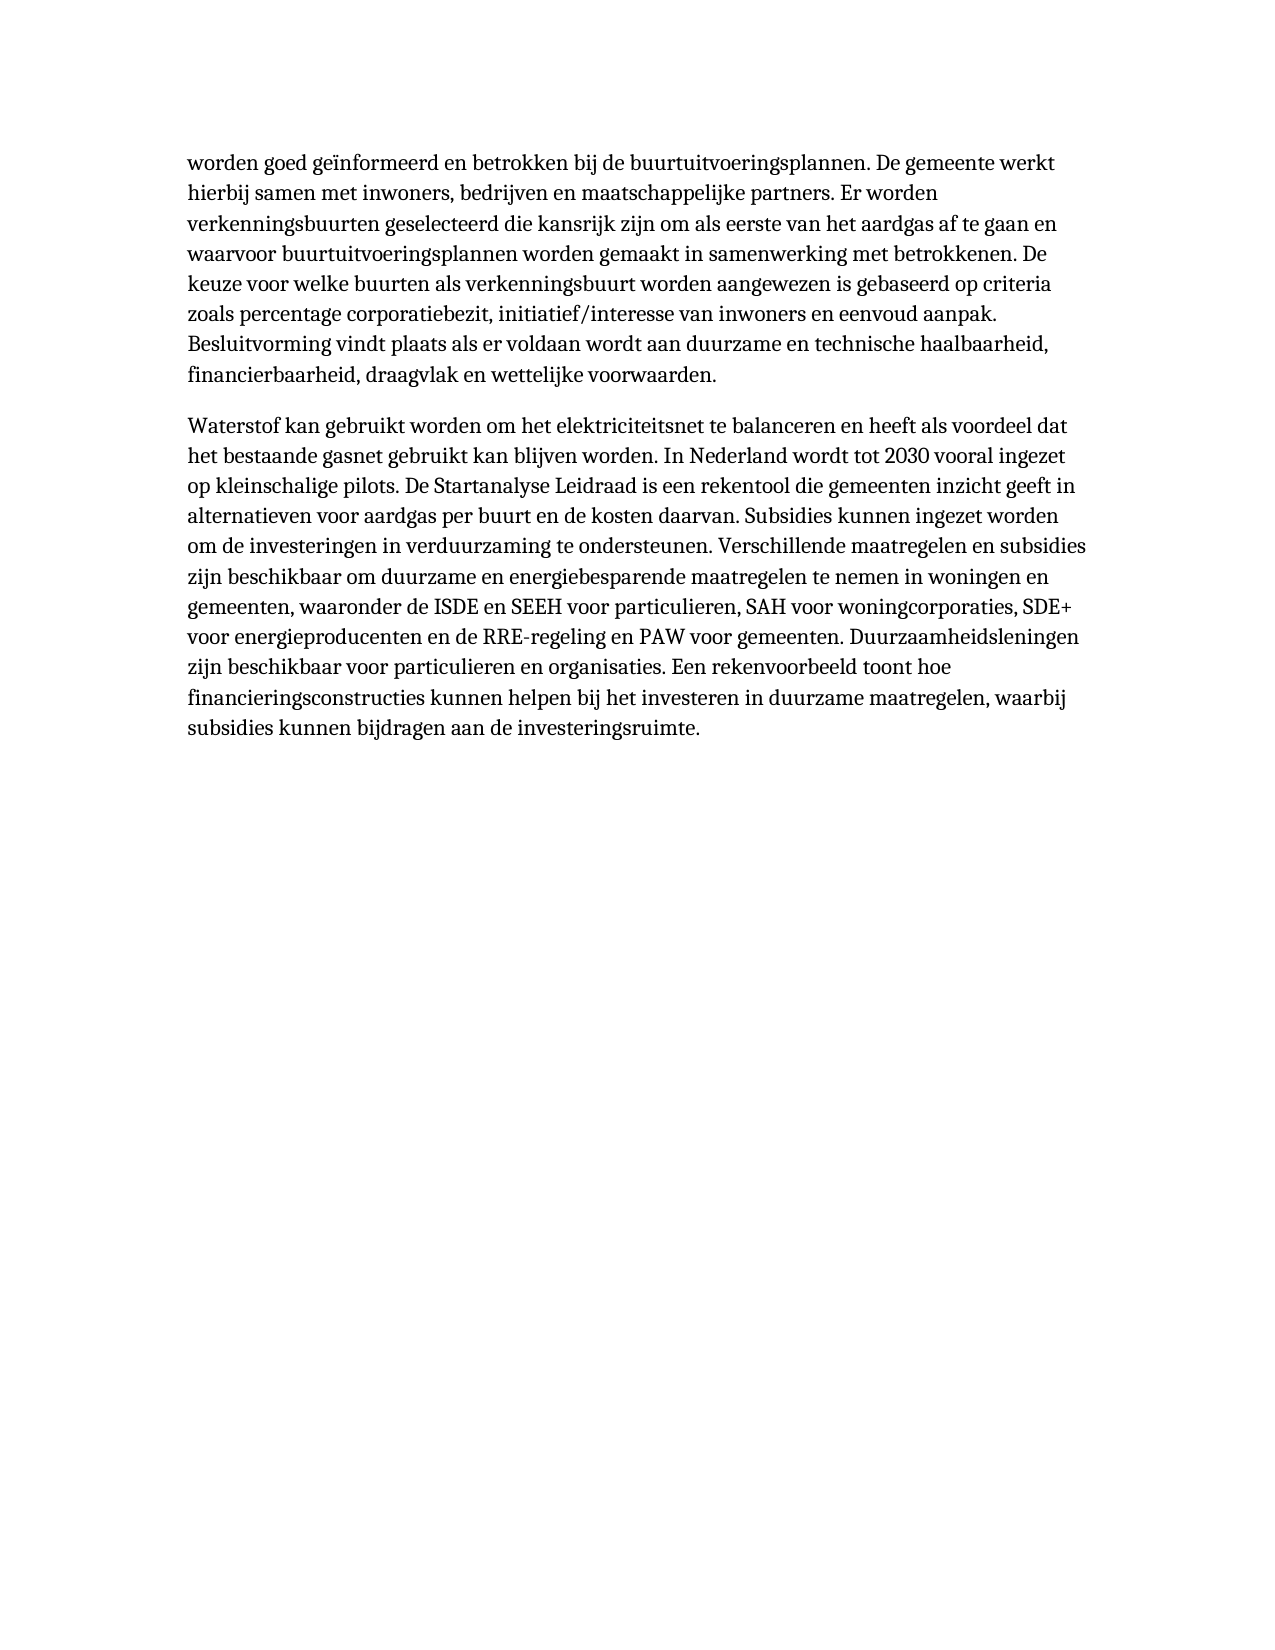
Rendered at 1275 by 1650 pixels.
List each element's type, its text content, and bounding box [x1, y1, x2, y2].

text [187, 150, 1087, 388]
text Waterstof kan gebruikt worden om het elektriciteitsnet te balanceren en heeft als voordeel dat het bestaande gasnet gebruikt kan blijven worden. In Nederland wordt tot 2030 vooral ingezet op kleinschalige pilots. De Startanalyse Leidraad is een rekentool die gemeenten inzicht geeft in alternatieven voor aardgas per buurt en de kosten daarvan. Subsidies kunnen ingezet worden om de investeringen in verduurzaming te ondersteunen. Verschillende maatregelen en subsidies zijn beschikbaar om duurzame en energiebesparende maatregelen te nemen in woningen en gemeenten, waaronder de ISDE en SEEH voor particulieren, SAH voor woningcorporaties, SDE+ voor energieproducenten en de RRE-regeling en PAW voor gemeenten. Duurzaamheidsleningen zijn beschikbaar voor particulieren en organisaties. Een rekenvoorbeeld toont hoe financieringsconstructies kunnen helpen bij het investeren in duurzame maatregelen, waarbij subsidies kunnen bijdragen aan de investeringsruimte. [187, 412, 1087, 741]
